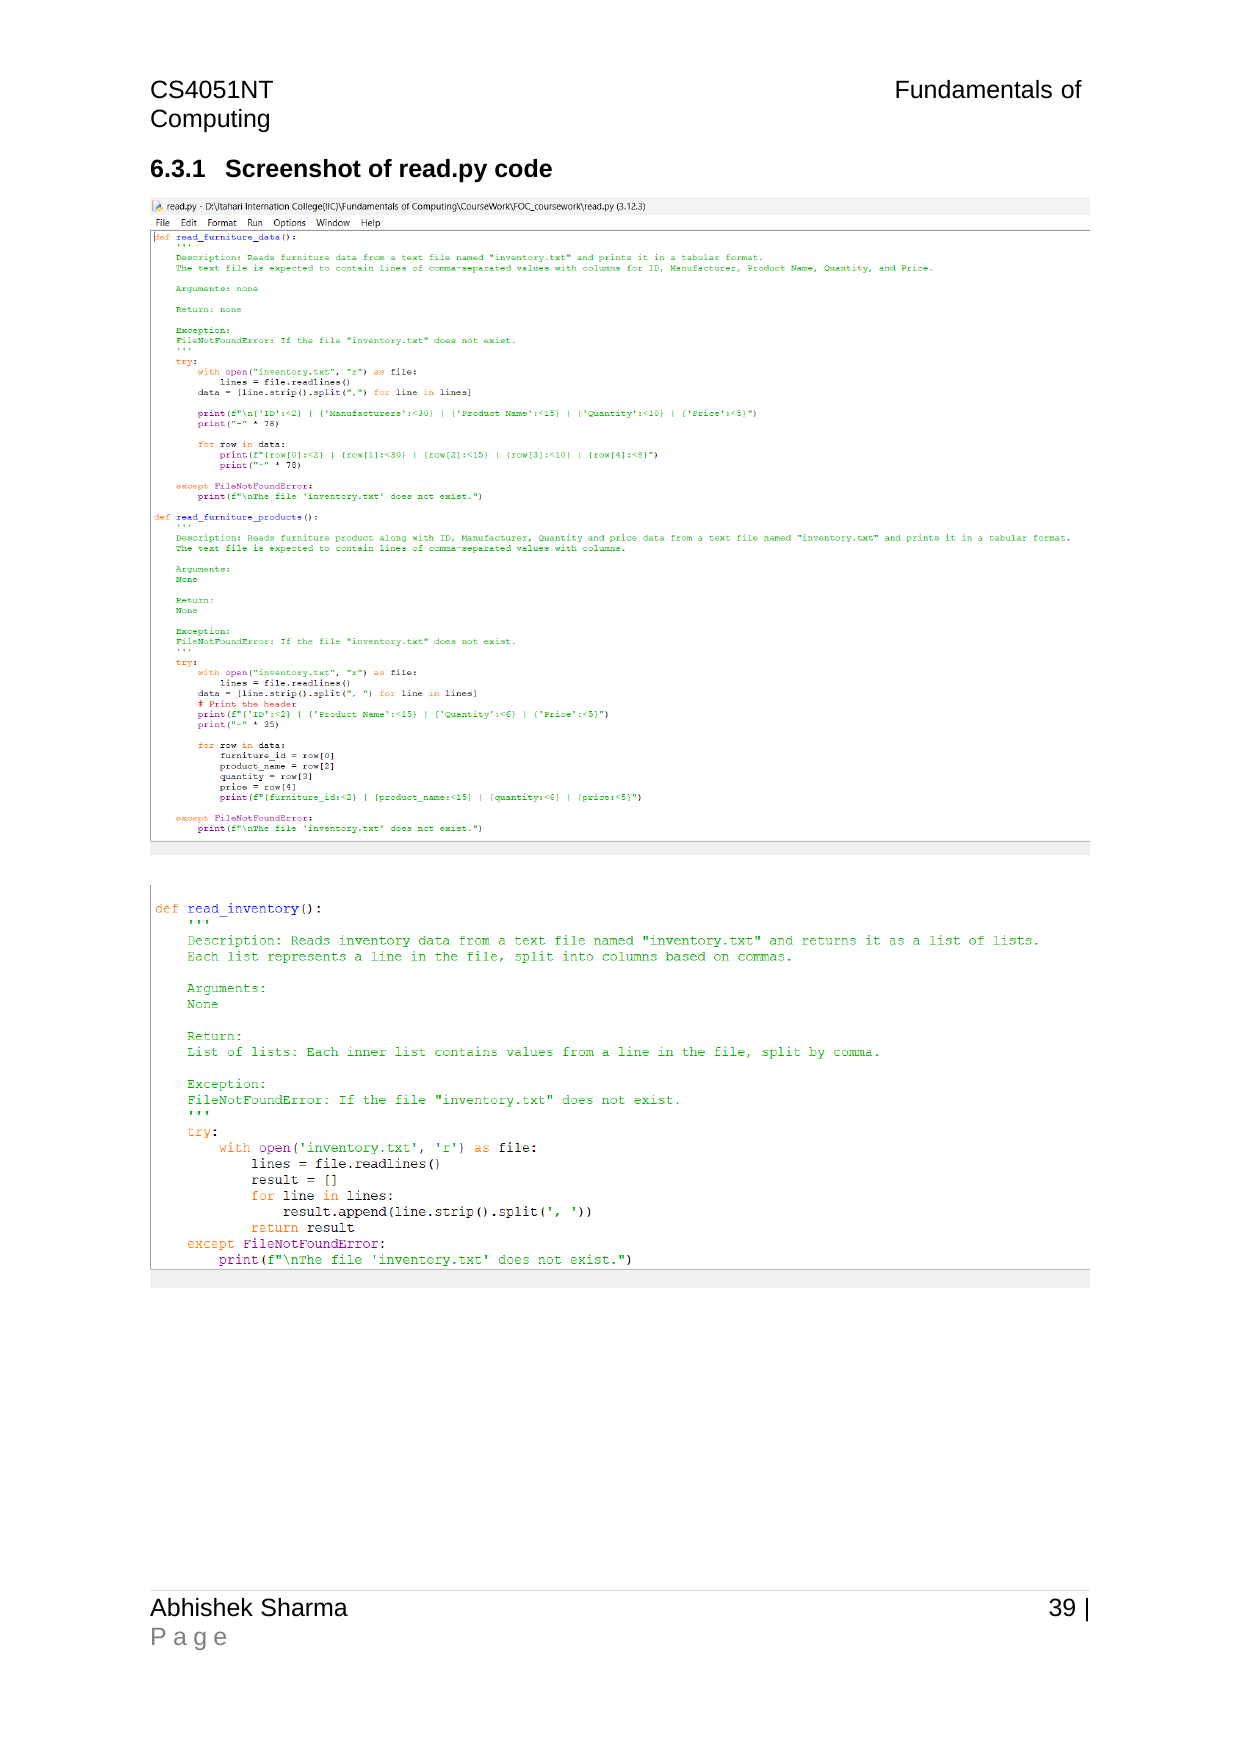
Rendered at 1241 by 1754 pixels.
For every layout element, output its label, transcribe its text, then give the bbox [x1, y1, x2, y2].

subtitle Screenshot of read.py code [150, 154, 1090, 183]
picture [150, 885, 1091, 1288]
picture [150, 197, 1091, 855]
